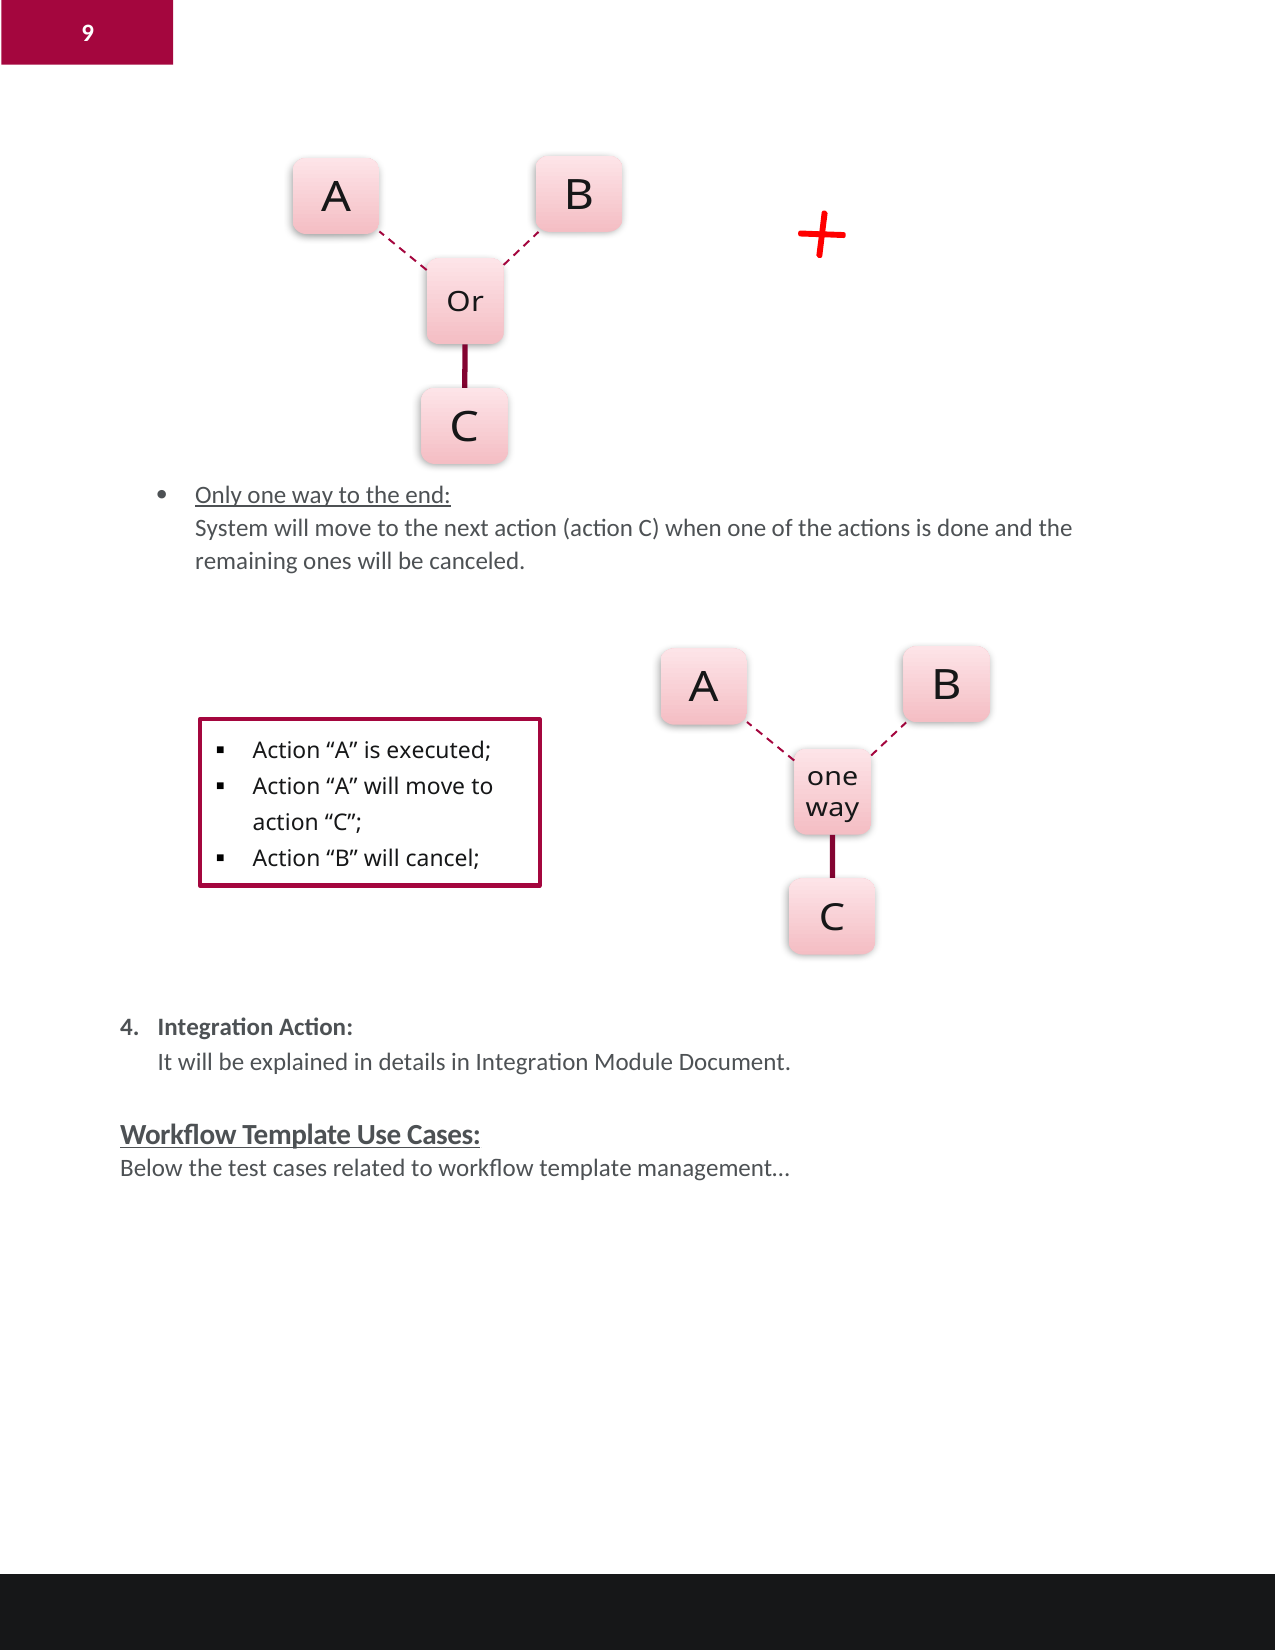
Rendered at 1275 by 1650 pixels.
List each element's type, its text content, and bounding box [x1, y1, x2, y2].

subtitle Workflow Template Use Cases: [120, 1116, 1155, 1152]
list Only one way to the end: [157, 479, 1155, 510]
text Below the test cases related to workflow template management… [120, 1152, 1155, 1182]
text It will be explained in details in Integration Module Document. [157, 1046, 1155, 1077]
subtitle Integration Action: [120, 1011, 1155, 1042]
list System will move to the next action (action C) when one of the actions is done and the remaining ones will be canceled. [195, 512, 1155, 576]
